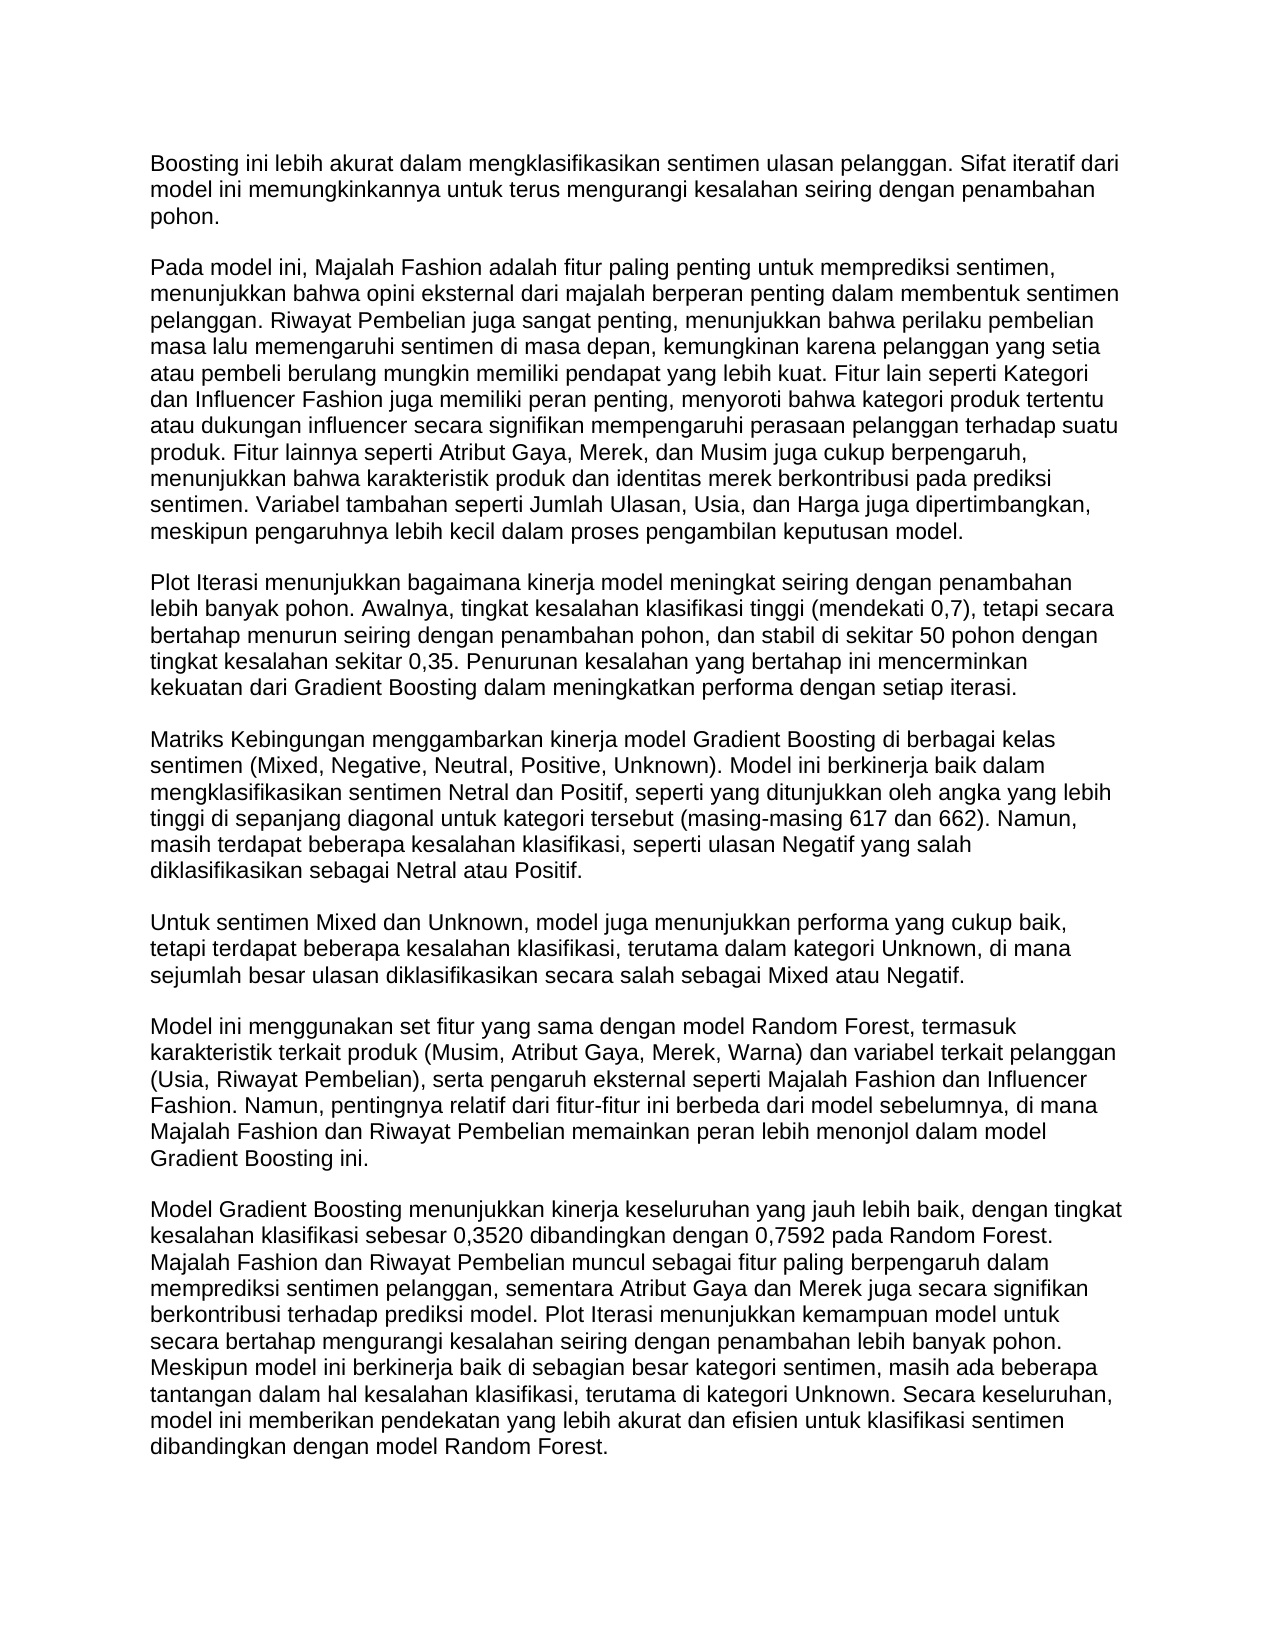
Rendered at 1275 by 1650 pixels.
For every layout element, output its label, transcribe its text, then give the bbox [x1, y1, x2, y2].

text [150, 150, 1125, 229]
text Model Gradient Boosting menunjukkan kinerja keseluruhan yang jauh lebih baik, dengan tingkat kesalahan klasifikasi sebesar 0,3520 dibandingkan dengan 0,7592 pada Random Forest. Majalah Fashion dan Riwayat Pembelian muncul sebagai fitur paling berpengaruh dalam memprediksi sentimen pelanggan, sementara Atribut Gaya dan Merek juga secara signifikan berkontribusi terhadap prediksi model. Plot Iterasi menunjukkan kemampuan model untuk secara bertahap mengurangi kesalahan seiring dengan penambahan lebih banyak pohon. Meskipun model ini berkinerja baik di sebagian besar kategori sentimen, masih ada beberapa tantangan dalam hal kesalahan klasifikasi, terutama di kategori Unknown. Secara keseluruhan, model ini memberikan pendekatan yang lebih akurat dan efisien untuk klasifikasi sentimen dibandingkan dengan model Random Forest. [150, 1196, 1125, 1459]
text Model ini menggunakan set fitur yang sama dengan model Random Forest, termasuk karakteristik terkait produk (Musim, Atribut Gaya, Merek, Warna) dan variabel terkait pelanggan (Usia, Riwayat Pembelian), serta pengaruh eksternal seperti Majalah Fashion dan Influencer Fashion. Namun, pentingnya relatif dari fitur-fitur ini berbeda dari model sebelumnya, di mana Majalah Fashion dan Riwayat Pembelian memainkan peran lebih menonjol dalam model Gradient Boosting ini. [150, 1013, 1125, 1171]
text Untuk sentimen Mixed dan Unknown, model juga menunjukkan performa yang cukup baik, tetapi terdapat beberapa kesalahan klasifikasi, terutama dalam kategori Unknown, di mana sejumlah besar ulasan diklasifikasikan secara salah sebagai Mixed atau Negatif. [150, 909, 1125, 988]
text Plot Iterasi menunjukkan bagaimana kinerja model meningkat seiring dengan penambahan lebih banyak pohon. Awalnya, tingkat kesalahan klasifikasi tinggi (mendekati 0,7), tetapi secara bertahap menurun seiring dengan penambahan pohon, dan stabil di sekitar 50 pohon dengan tingkat kesalahan sekitar 0,35. Penurunan kesalahan yang bertahap ini mencerminkan kekuatan dari Gradient Boosting dalam meningkatkan performa dengan setiap iterasi. [150, 569, 1125, 701]
text Pada model ini, Majalah Fashion adalah fitur paling penting untuk memprediksi sentimen, menunjukkan bahwa opini eksternal dari majalah berperan penting dalam membentuk sentimen pelanggan. Riwayat Pembelian juga sangat penting, menunjukkan bahwa perilaku pembelian masa lalu memengaruhi sentimen di masa depan, kemungkinan karena pelanggan yang setia atau pembeli berulang mungkin memiliki pendapat yang lebih kuat. Fitur lain seperti Kategori dan Influencer Fashion juga memiliki peran penting, menyoroti bahwa kategori produk tertentu atau dukungan influencer secara signifikan mempengaruhi perasaan pelanggan terhadap suatu produk. Fitur lainnya seperti Atribut Gaya, Merek, dan Musim juga cukup berpengaruh, menunjukkan bahwa karakteristik produk dan identitas merek berkontribusi pada prediksi sentimen. Variabel tambahan seperti Jumlah Ulasan, Usia, dan Harga juga dipertimbangkan, meskipun pengaruhnya lebih kecil dalam proses pengambilan keputusan model. [150, 254, 1125, 544]
text Matriks Kebingungan menggambarkan kinerja model Gradient Boosting di berbagai kelas sentimen (Mixed, Negative, Neutral, Positive, Unknown). Model ini berkinerja baik dalam mengklasifikasikan sentimen Netral dan Positif, seperti yang ditunjukkan oleh angka yang lebih tinggi di sepanjang diagonal untuk kategori tersebut (masing-masing 617 dan 662). Namun, masih terdapat beberapa kesalahan klasifikasi, seperti ulasan Negatif yang salah diklasifikasikan sebagai Netral atau Positif. [150, 726, 1125, 884]
